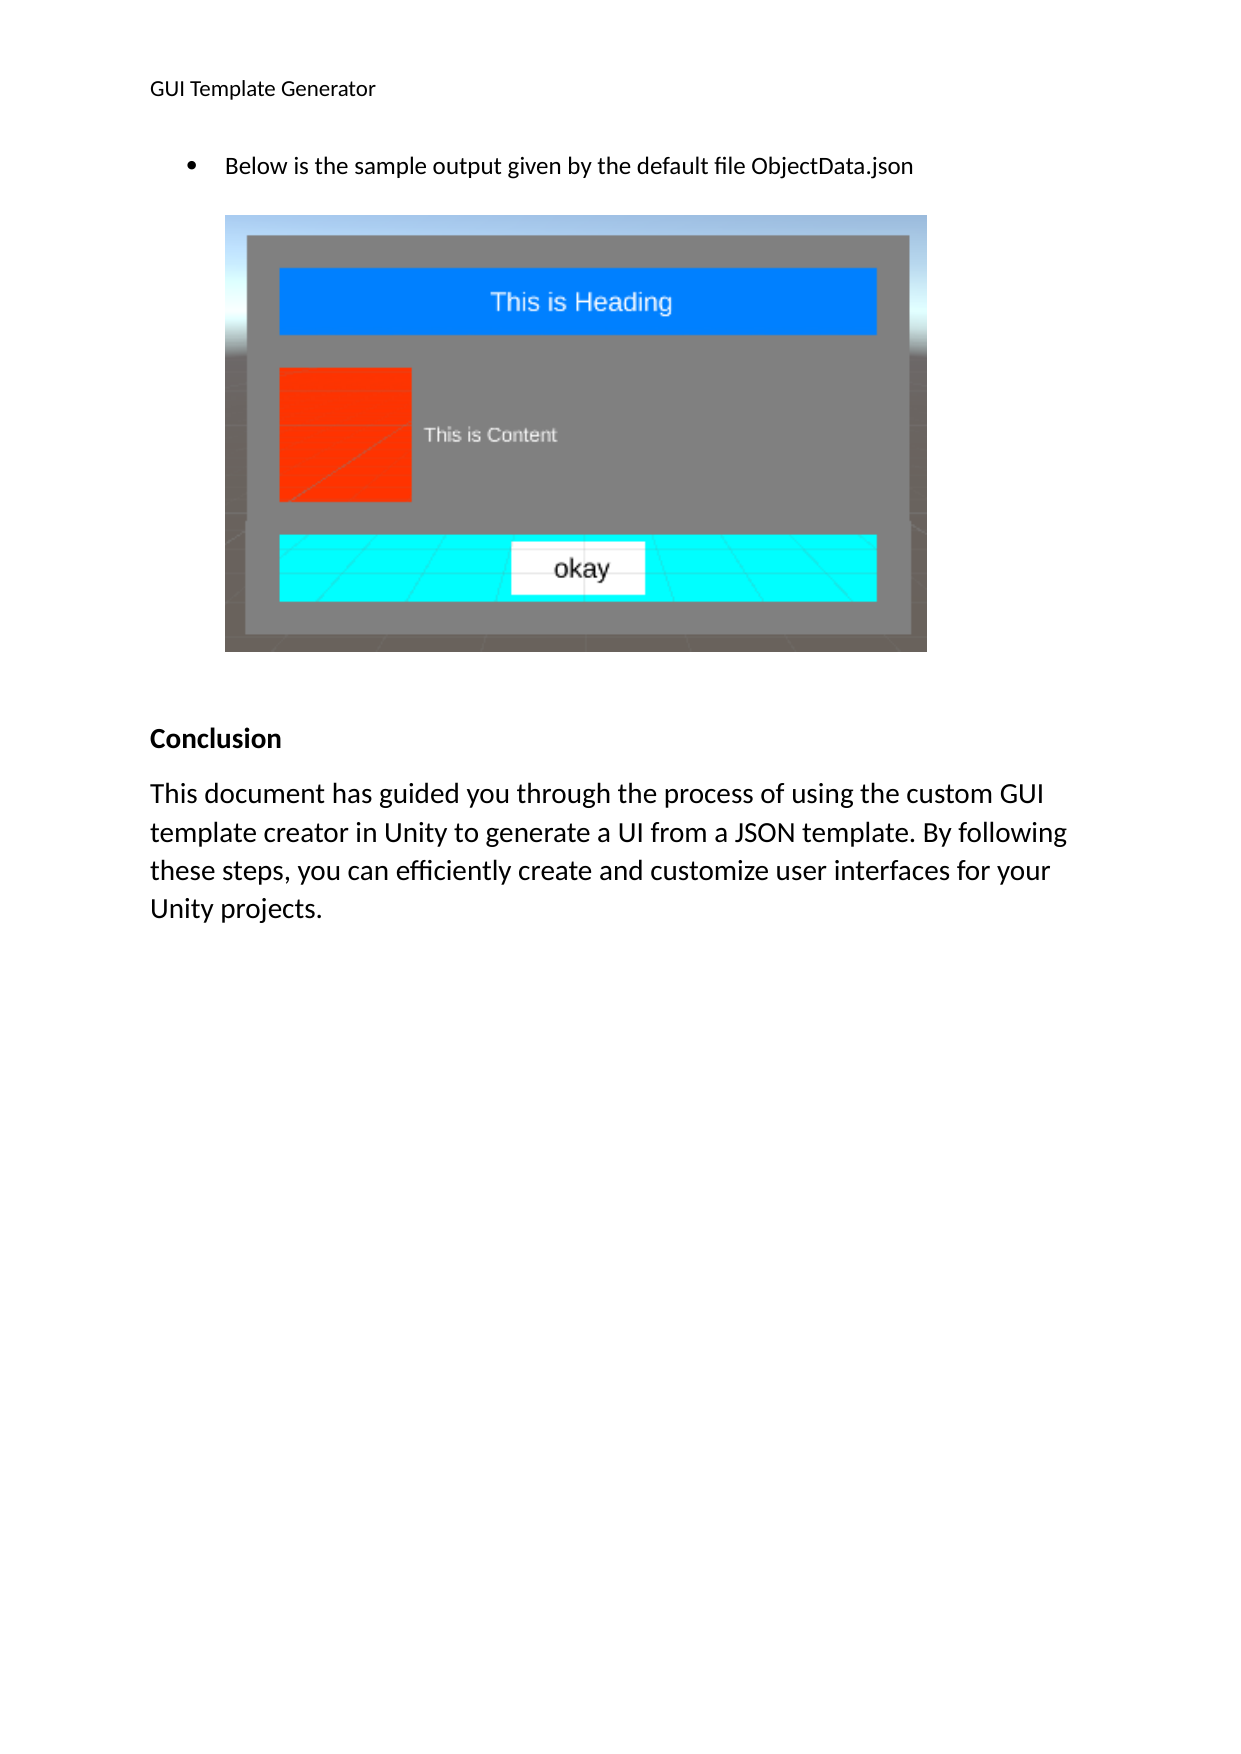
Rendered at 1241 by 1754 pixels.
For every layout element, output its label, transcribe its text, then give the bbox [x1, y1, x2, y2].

text This document has guided you through the process of using the custom GUI template creator in Unity to generate a UI from a JSON template. By following these steps, you can efficiently create and customize user interfaces for your Unity projects. [150, 775, 1090, 926]
list Below is the sample output given by the default file ObjectData.json [187, 150, 1090, 181]
text Conclusion [150, 720, 1090, 756]
picture [225, 215, 927, 652]
